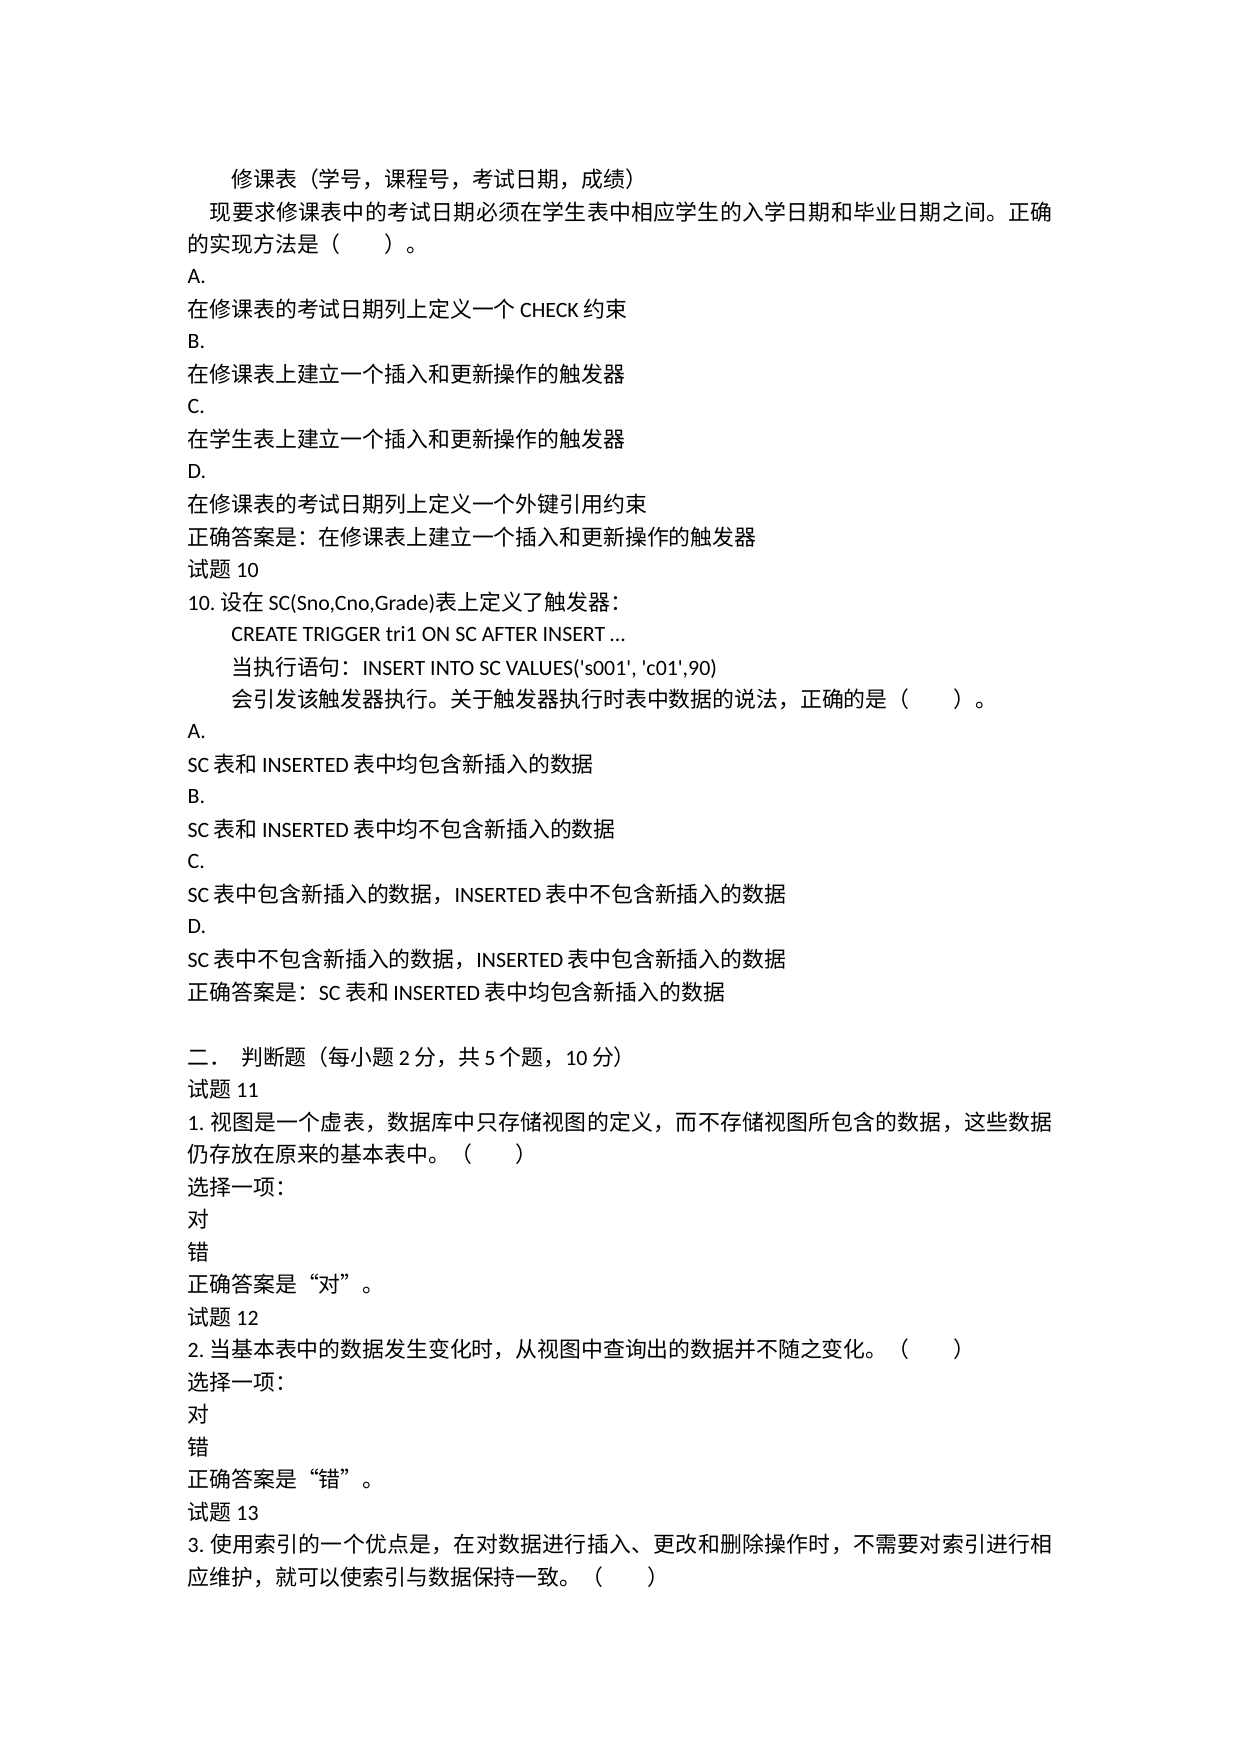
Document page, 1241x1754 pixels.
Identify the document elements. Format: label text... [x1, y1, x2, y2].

text 正确答案是“错”。 [187, 1462, 1053, 1494]
text 在修课表的考试日期列上定义一个CHECK约束 [187, 292, 1053, 324]
text 二． 判断题（每小题2分，共5个题，10分） [187, 1039, 1053, 1072]
text 试题 11 [187, 1072, 1053, 1104]
text SC表中包含新插入的数据，INSERTED表中不包含新插入的数据 [187, 877, 1053, 909]
text 在修课表上建立一个插入和更新操作的触发器 [187, 357, 1053, 389]
text 对 [187, 1202, 1053, 1234]
text 试题 13 [187, 1494, 1053, 1527]
text B. [187, 324, 1053, 357]
text 2. 当基本表中的数据发生变化时，从视图中查询出的数据并不随之变化。（ ） [187, 1332, 1053, 1364]
text 试题 12 [187, 1299, 1053, 1332]
text SC表中不包含新插入的数据，INSERTED表中包含新插入的数据 [187, 942, 1053, 974]
text SC表和INSERTED表中均包含新插入的数据 [187, 747, 1053, 779]
text 错 [187, 1429, 1053, 1462]
text C. [187, 389, 1053, 422]
text A. [187, 714, 1053, 747]
text 1. 视图是一个虚表，数据库中只存储视图的定义，而不存储视图所包含的数据，这些数据仍存放在原来的基本表中。（ ） [187, 1104, 1053, 1169]
text SC表和INSERTED表中均不包含新插入的数据 [187, 812, 1053, 844]
text B. [187, 779, 1053, 812]
text D. [187, 909, 1053, 942]
text 选择一项： [187, 1169, 1053, 1202]
text 在修课表的考试日期列上定义一个外键引用约束 [187, 487, 1053, 519]
text 在学生表上建立一个插入和更新操作的触发器 [187, 422, 1053, 454]
text D. [187, 454, 1053, 487]
text CREATE TRIGGER tri1 ON SC AFTER INSERT … [187, 617, 1053, 649]
text 对 [187, 1397, 1053, 1429]
text 正确答案是：在修课表上建立一个插入和更新操作的触发器 [187, 519, 1053, 552]
text 10. 设在SC(Sno,Cno,Grade)表上定义了触发器： [187, 584, 1053, 617]
text 正确答案是：SC表和INSERTED表中均包含新插入的数据 [187, 974, 1053, 1007]
text A. [187, 259, 1053, 292]
text 选择一项： [187, 1364, 1053, 1397]
text 现要求修课表中的考试日期必须在学生表中相应学生的入学日期和毕业日期之间。正确的实现方法是（ ）。 [187, 194, 1053, 259]
text 正确答案是“对”。 [187, 1267, 1053, 1299]
text 会引发该触发器执行。关于触发器执行时表中数据的说法，正确的是（ ）。 [187, 682, 1053, 714]
text 修课表（学号，课程号，考试日期，成绩） [187, 162, 1053, 194]
text C. [187, 844, 1053, 877]
text 当执行语句：INSERT INTO SC VALUES('s001', 'c01',90) [187, 649, 1053, 682]
text 试题 10 [187, 552, 1053, 584]
text 3. 使用索引的一个优点是，在对数据进行插入、更改和删除操作时，不需要对索引进行相应维护，就可以使索引与数据保持一致。（ ） [187, 1527, 1053, 1592]
text 错 [187, 1234, 1053, 1267]
